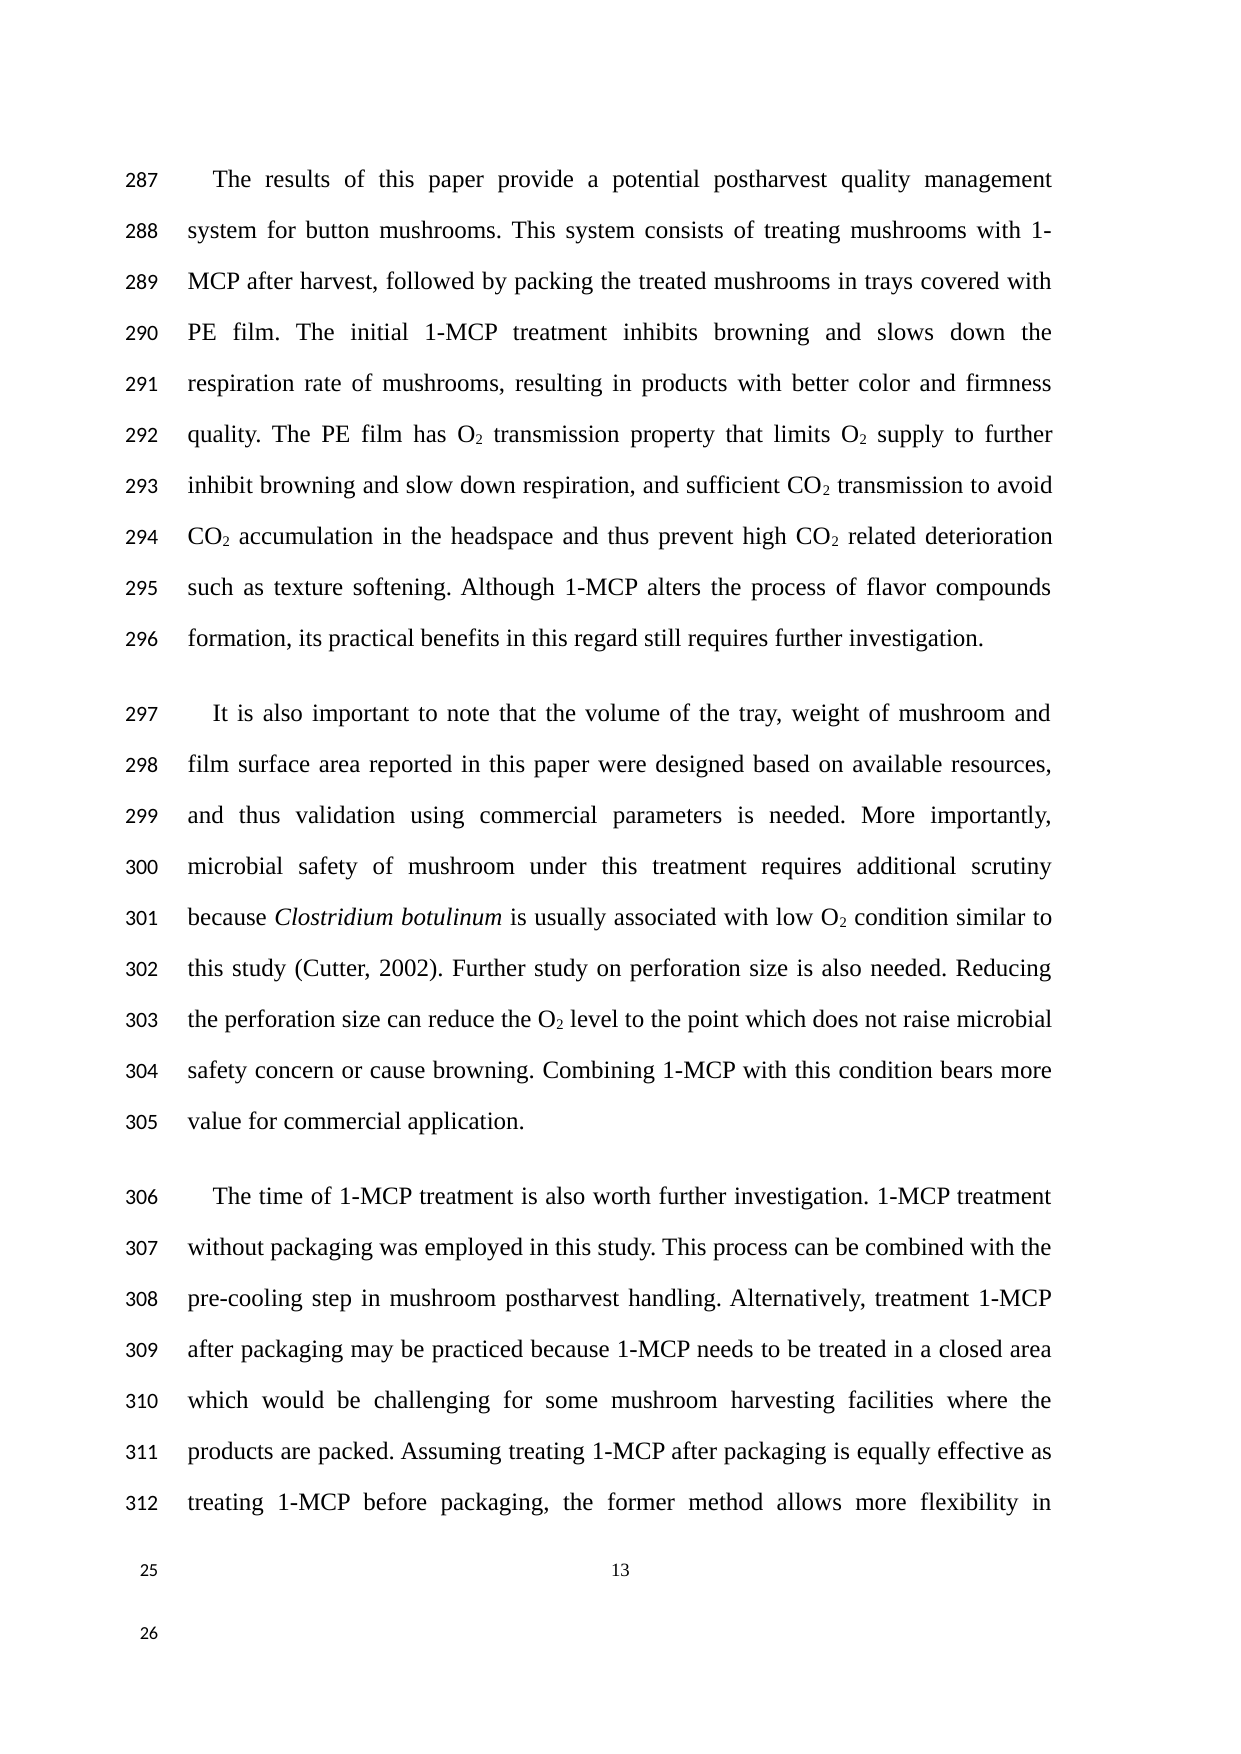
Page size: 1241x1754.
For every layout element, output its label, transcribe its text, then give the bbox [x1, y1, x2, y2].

text It is also important to note that the volume of the tray, weight of mushroom and film surface area reported in this paper were designed based on available resources, and thus validation using commercial parameters is needed. More importantly, microbial safety of mushroom under this treatment requires additional scrutiny because Clostridium botulinum is usually associated with low O2 condition similar to this study (Cutter, 2002). Further study on perforation size is also needed. Reducing the perforation size can reduce the O2 level to the point which does not raise microbial safety concern or cause browning. Combining 1-MCP with this condition bears more value for commercial application. [187, 696, 1053, 1137]
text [187, 1178, 1053, 1518]
text The results of this paper provide a potential postharvest quality management system for button mushrooms. This system consists of treating mushrooms with 1-MCP after harvest, followed by packing the treated mushrooms in trays covered with PE film. The initial 1-MCP treatment inhibits browning and slows down the respiration rate of mushrooms, resulting in products with better color and firmness quality. The PE film has O2 transmission property that limits O2 supply to further inhibit browning and slow down respiration, and sufficient CO2 transmission to avoid CO2 accumulation in the headspace and thus prevent high CO2 related deterioration such as texture softening. Although 1-MCP alters the process of flavor compounds formation, its practical benefits in this regard still requires further investigation. [187, 162, 1053, 654]
